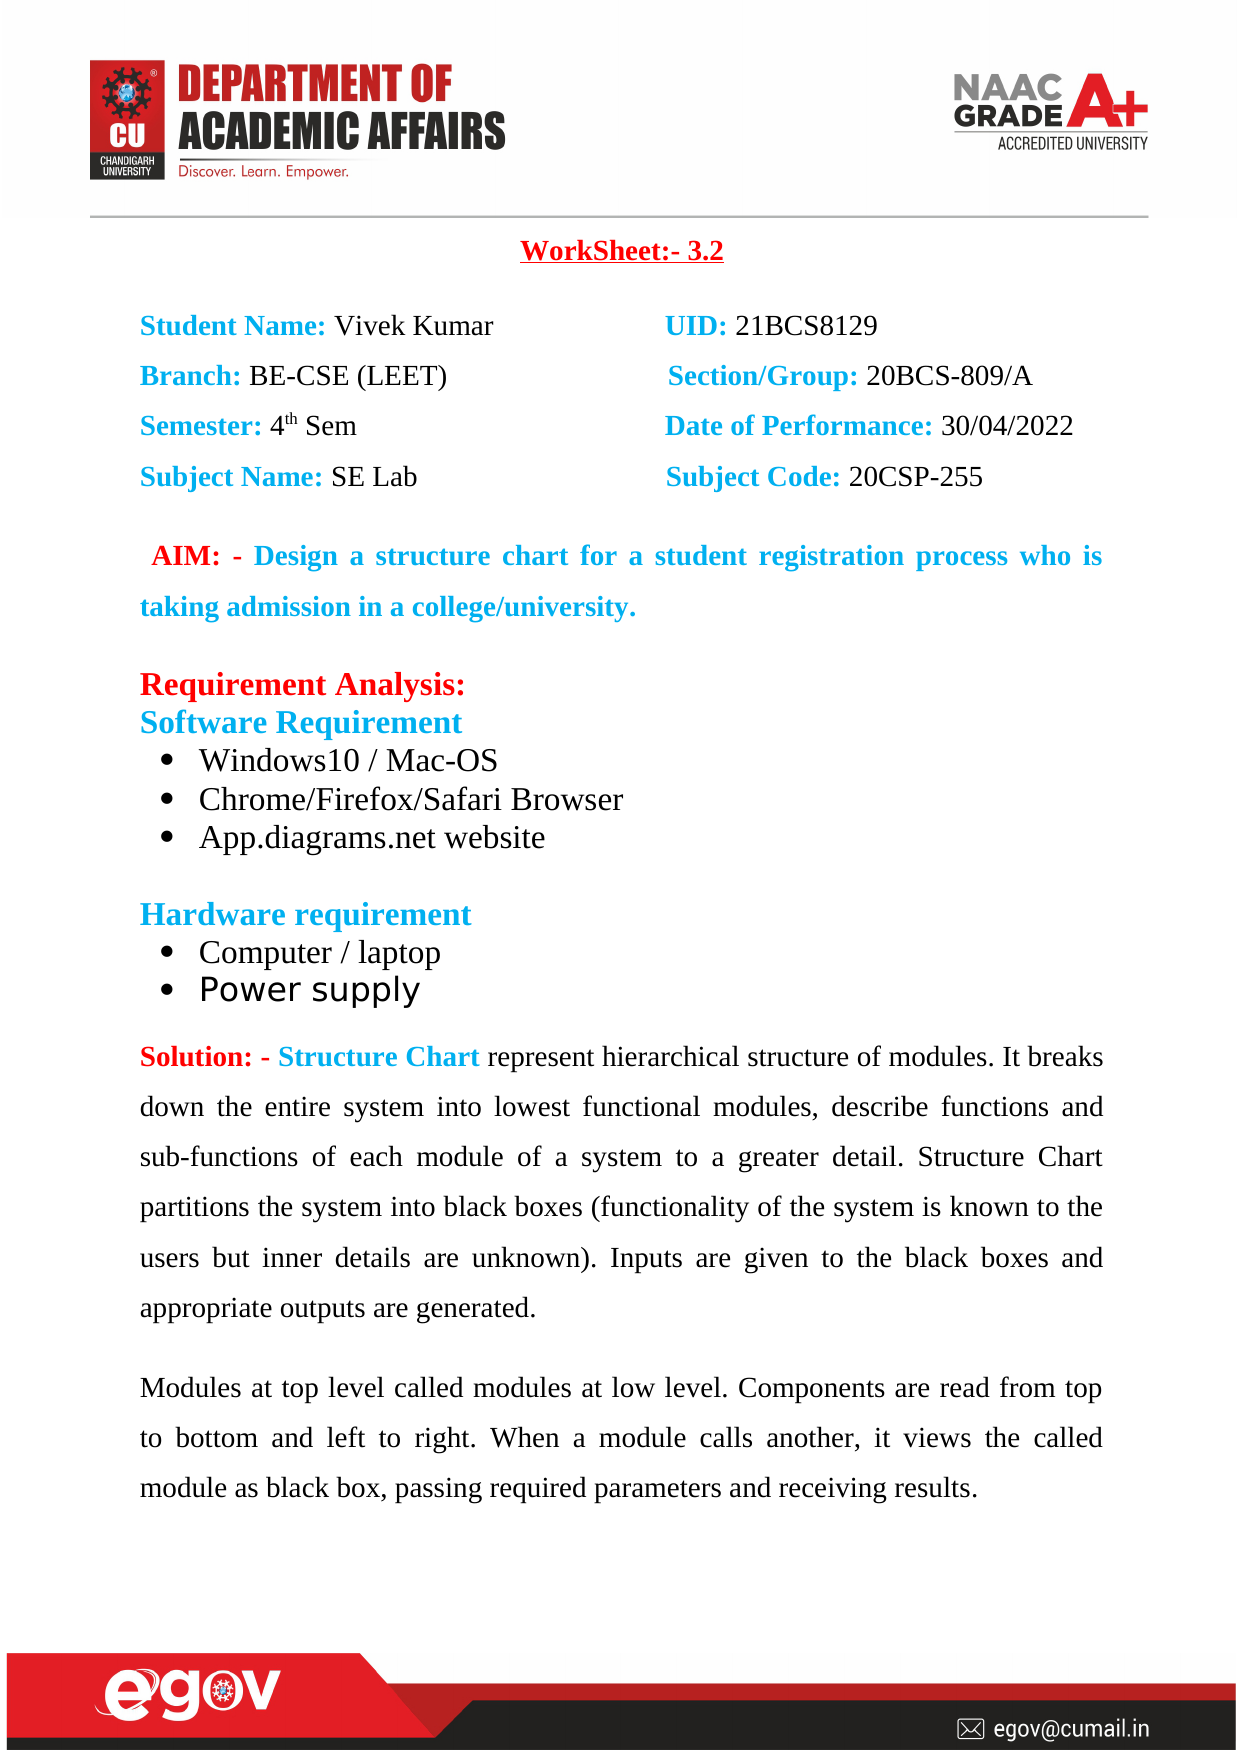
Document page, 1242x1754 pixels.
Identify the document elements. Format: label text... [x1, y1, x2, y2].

picture [1, 0, 1237, 218]
text Hardware requirement [139, 894, 1104, 932]
text Modules at top level called modules at low level. Components are read from top to bottom and left to right. When a module calls another, it views the called module as black box, passing required parameters and receiving results. [139, 1370, 1104, 1504]
text WorkSheet:- 3.2 [139, 233, 1104, 266]
list App.diagrams.net website [161, 817, 1104, 856]
text Student Name: Vivek Kumar UID: 21BCS8129 [139, 308, 1104, 341]
text Requirement Analysis: [139, 664, 1104, 702]
list Windows10 / Mac-OS [161, 741, 1104, 779]
text Subject Name: SE Lab Subject Code: 20CSP-255 [139, 459, 1104, 492]
text Solution: - Structure Chart represent hierarchical structure of modules. It breaks down the entire system into lowest functional modules, describe functions and sub-functions of each module of a system to a greater detail. Structure Chart partitions the system into black boxes (functionality of the system is known to the users but inner details are unknown). Inputs are given to the black boxes and appropriate outputs are generated. [139, 1039, 1104, 1324]
picture [6, 1653, 1236, 1750]
text Semester: 4th Sem Date of Performance: 30/04/2022 [139, 408, 1104, 442]
list Computer / laptop [161, 932, 1104, 971]
text Software Requirement [139, 702, 1104, 741]
text Branch: BE-CSE (LEET) Section/Group: 20BCS-809/A [139, 358, 1104, 392]
text AIM: - Design a structure chart for a student registration process who is taking admission in a college/university. [139, 538, 1104, 622]
list Power supply [161, 971, 1104, 1009]
list Chrome/Firefox/Safari Browser [161, 779, 1104, 817]
